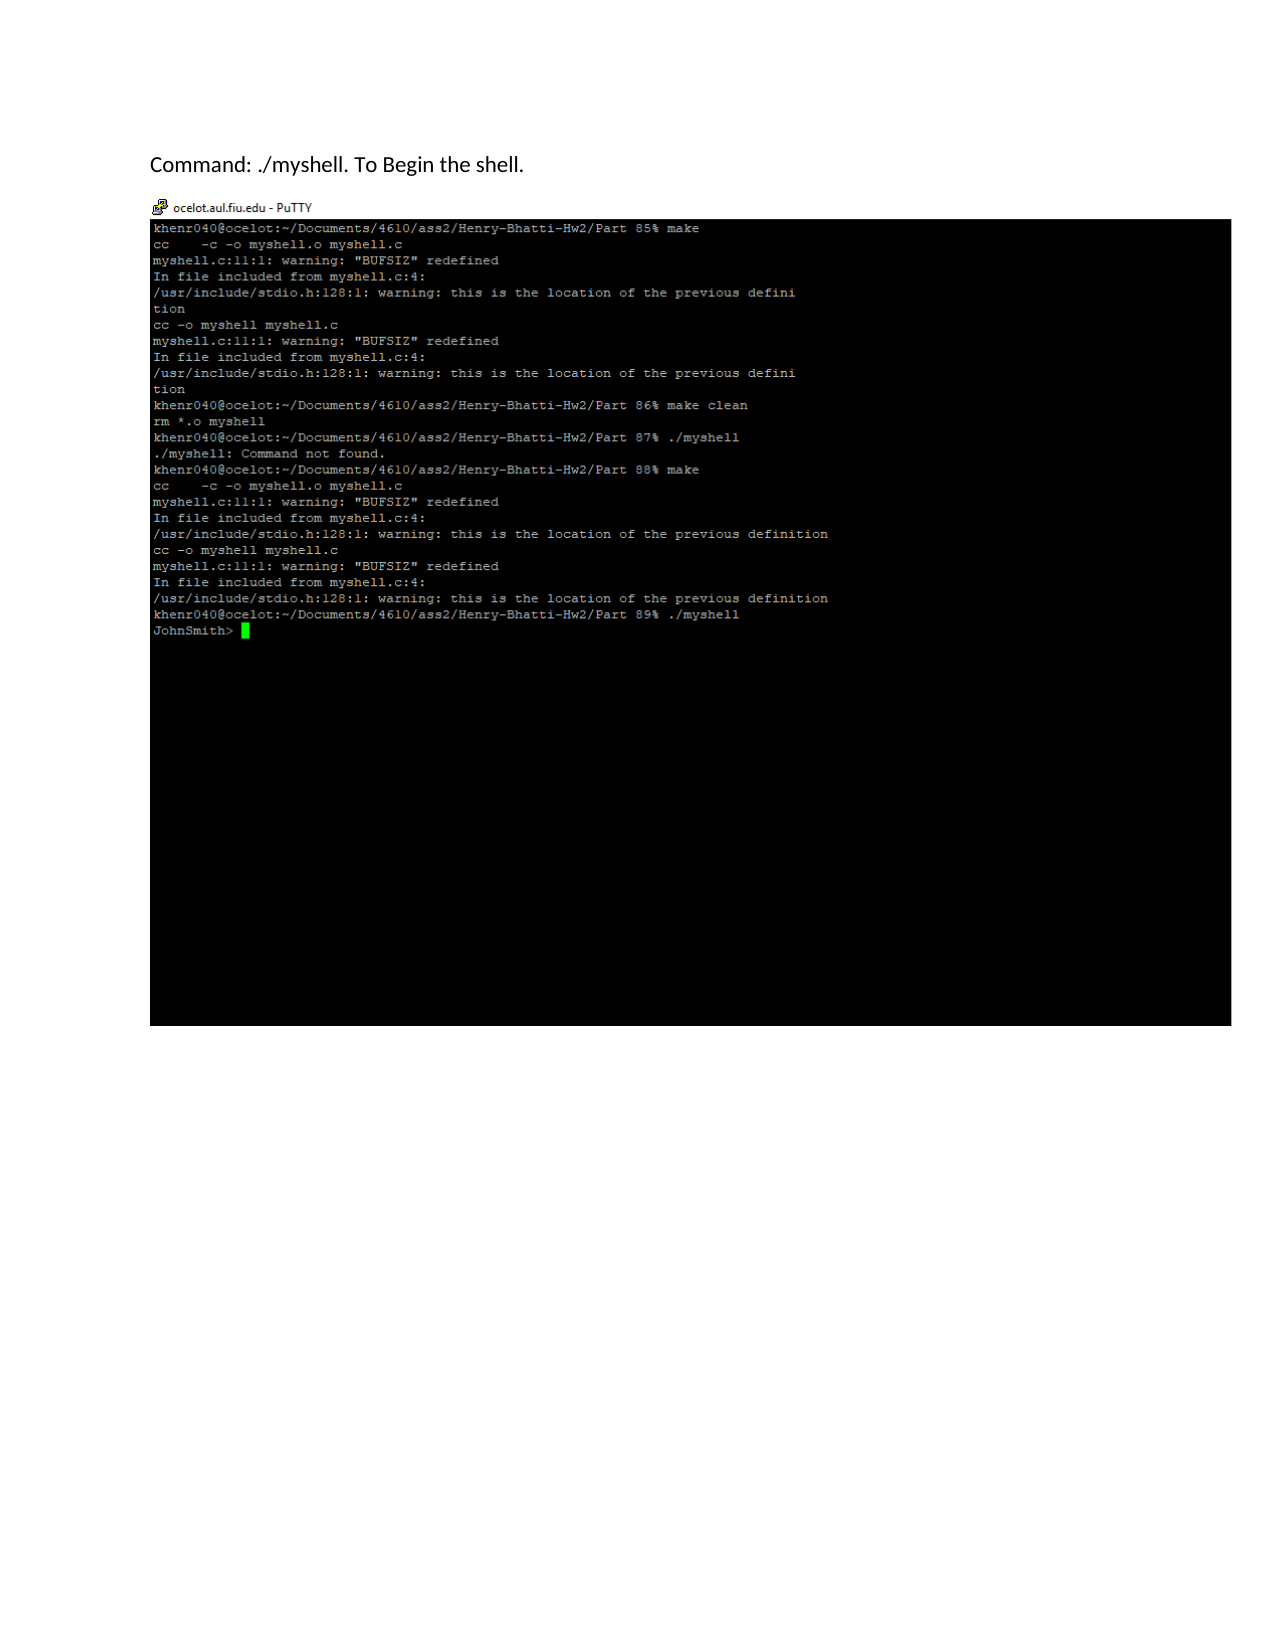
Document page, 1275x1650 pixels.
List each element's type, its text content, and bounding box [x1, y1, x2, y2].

text Command: ./myshell. To Begin the shell. [150, 150, 1125, 178]
picture [150, 196, 1232, 1026]
